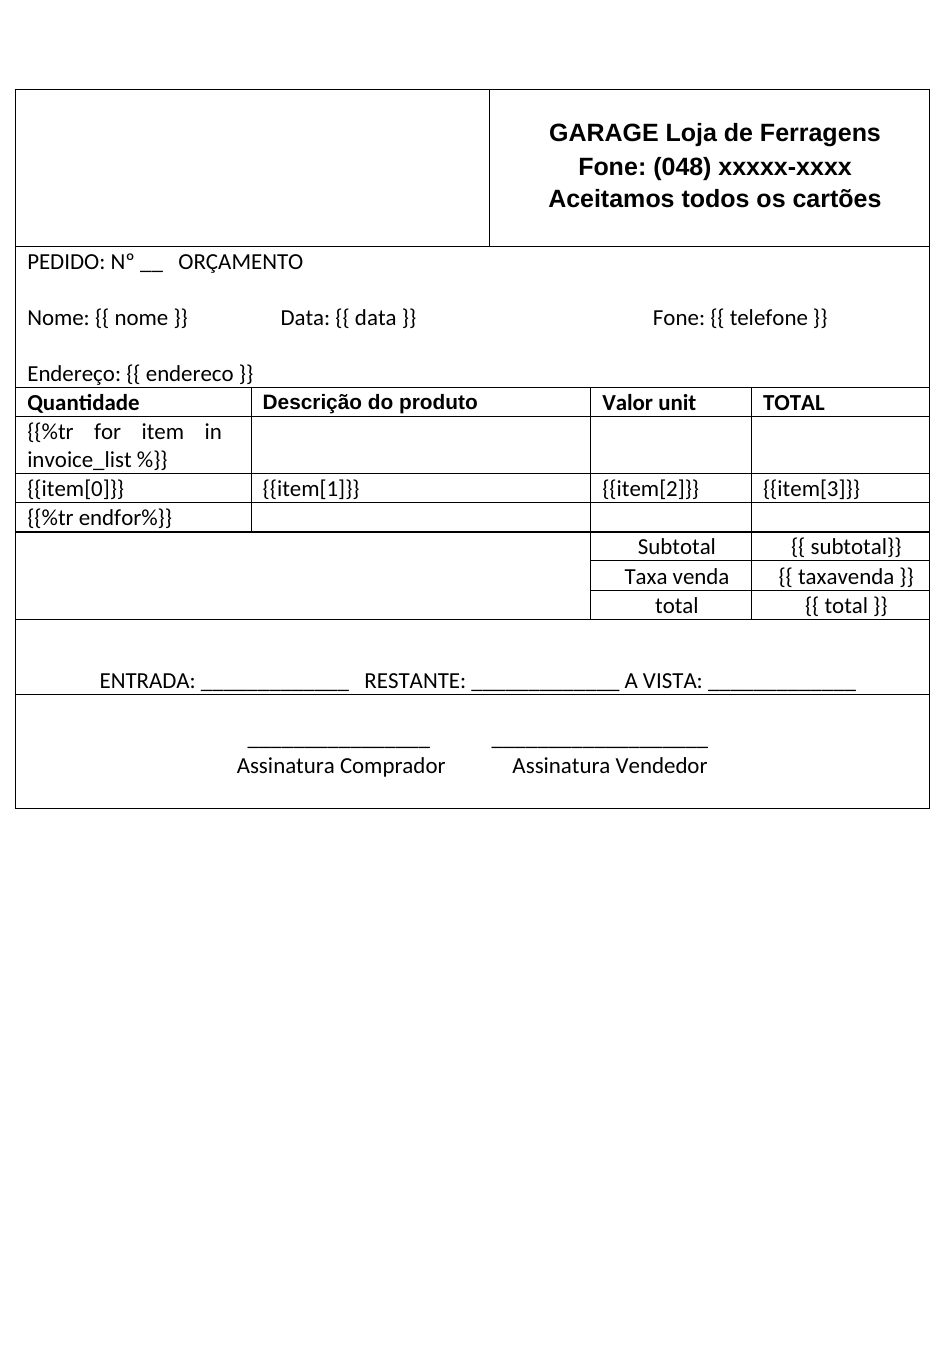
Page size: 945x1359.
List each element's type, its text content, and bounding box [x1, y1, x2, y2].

table_cell [591, 417, 751, 473]
table_cell [591, 503, 751, 531]
table_cell {{item[0]}} [16, 474, 251, 502]
table_cell [252, 503, 590, 531]
table_cell {{ subtotal}} [752, 533, 929, 560]
table_cell Descrição do produto [252, 388, 590, 416]
table_header [16, 90, 489, 246]
table_header GARAGE Loja de Ferragens Fone: (048) xxxxx-xxxx Aceitamos todos os cartões [490, 90, 929, 246]
table_cell {{%tr endfor%}} [16, 503, 251, 531]
table_cell [16, 533, 590, 619]
table_cell Taxa venda [591, 561, 751, 590]
table_cell Subtotal [591, 533, 751, 560]
table_cell Quantidade [16, 388, 251, 416]
table_cell PEDIDO: Nº __ ORÇAMENTO Nome: {{ nome }} Data: {{ data }} Fone: {{ telefone }} Endereço: {{ endereco }} [16, 247, 929, 387]
table_cell Valor unit [591, 388, 751, 416]
table_cell {{item[3]}} [752, 474, 929, 502]
table_cell {{ taxavenda }} [752, 561, 929, 590]
table_cell [752, 503, 929, 531]
table_cell {{item[2]}} [591, 474, 751, 502]
table_cell [252, 417, 590, 473]
table_cell {{ total }} [752, 591, 929, 619]
table_cell [752, 417, 929, 473]
table_cell TOTAL [752, 388, 929, 416]
table_cell {{%tr for item in invoice_list %}} [16, 417, 251, 473]
table_cell {{item[1]}} [252, 474, 590, 502]
table_cell total [591, 591, 751, 619]
table_cell ENTRADA: _____________ RESTANTE: _____________ A VISTA: _____________ [16, 620, 929, 694]
table_cell ________________ ___________________ Assinatura Comprador Assinatura Vendedor [16, 695, 929, 808]
